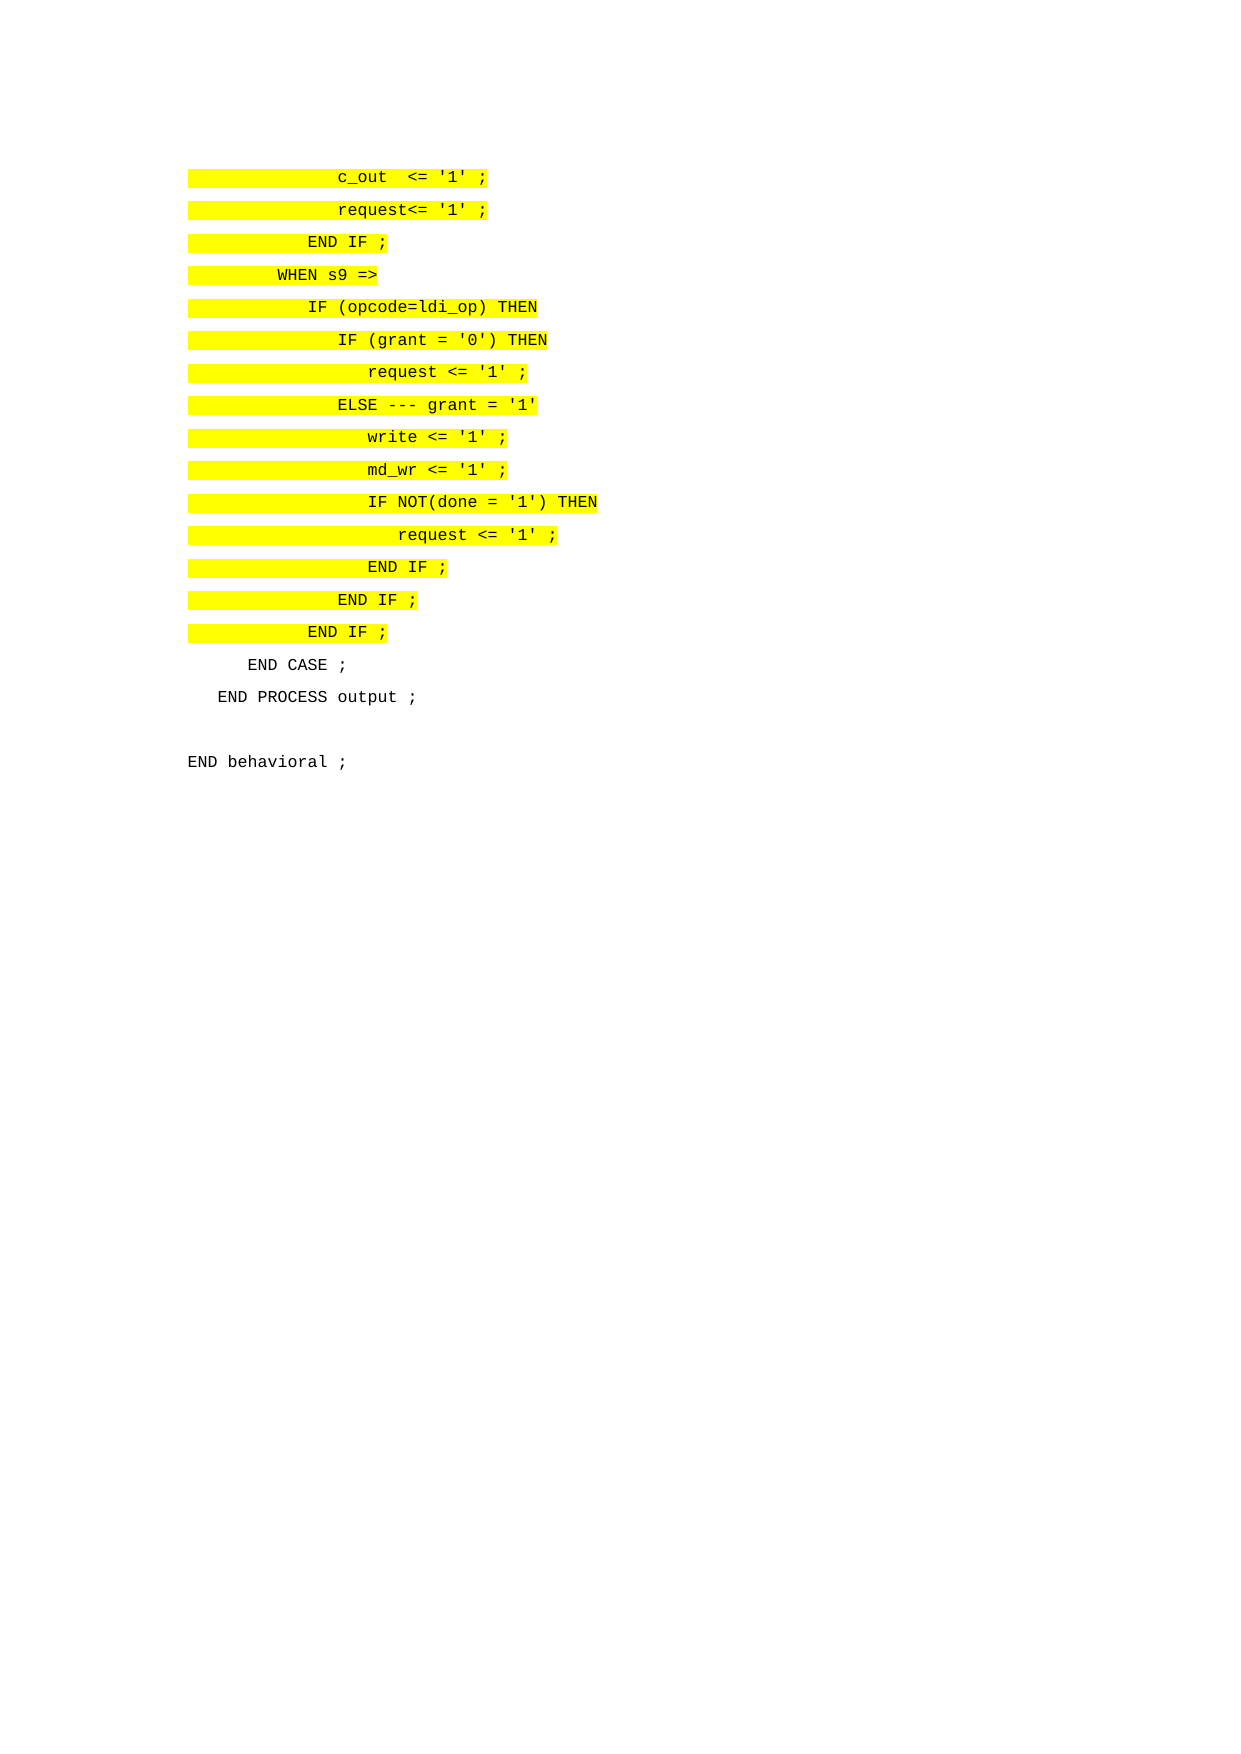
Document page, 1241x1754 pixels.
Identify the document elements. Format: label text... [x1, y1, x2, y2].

text request <= '1' ; [187, 519, 1053, 552]
text request <= '1' ; [187, 357, 1053, 389]
text END behavioral ; [187, 747, 1053, 779]
text END IF ; [187, 617, 1053, 649]
text END IF ; [187, 552, 1053, 584]
text write <= '1' ; [187, 422, 1053, 454]
text END IF ; [187, 584, 1053, 617]
text END PROCESS output ; [187, 682, 1053, 714]
text END IF ; [187, 227, 1053, 259]
text IF (opcode=ldi_op) THEN [187, 292, 1053, 324]
text IF (grant = '0') THEN [187, 324, 1053, 357]
text md_wr <= '1' ; [187, 454, 1053, 487]
text END CASE ; [187, 649, 1053, 682]
text ELSE --- grant = '1' [187, 389, 1053, 422]
text WHEN s9 => [187, 259, 1053, 292]
text IF NOT(done = '1') THEN [187, 487, 1053, 519]
text c_out <= '1' ; [187, 162, 1053, 194]
text request<= '1' ; [187, 194, 1053, 227]
